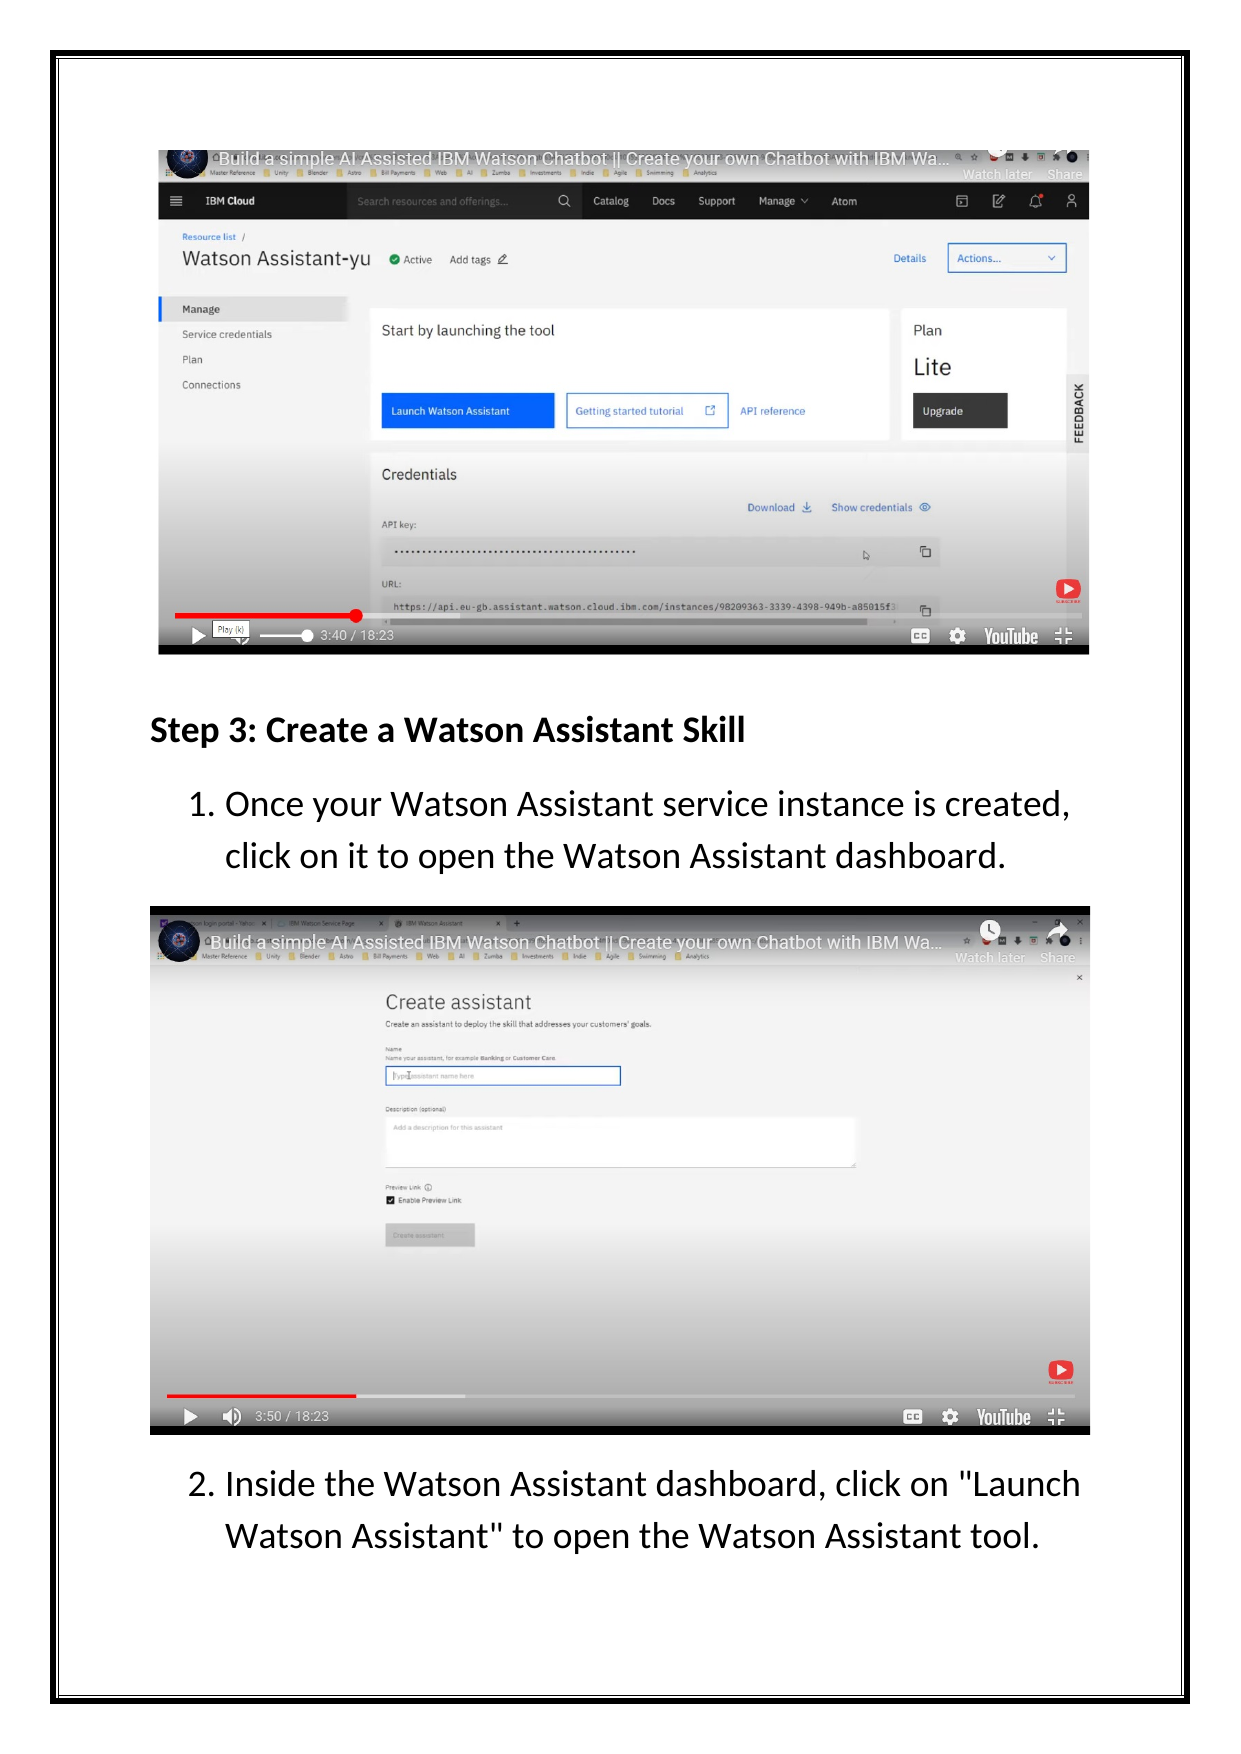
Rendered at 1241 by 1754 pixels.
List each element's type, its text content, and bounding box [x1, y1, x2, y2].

text Step 3: Create a Watson Assistant Skill [150, 706, 1090, 752]
picture [150, 906, 1091, 1435]
list Inside the Watson Assistant dashboard, click on "Launch Watson Assistant" to open the Watson Assistant tool. [187, 1460, 1090, 1558]
list Once your Watson Assistant service instance is created, click on it to open the Watson Assistant dashboard. [187, 780, 1090, 878]
picture [150, 150, 1090, 682]
